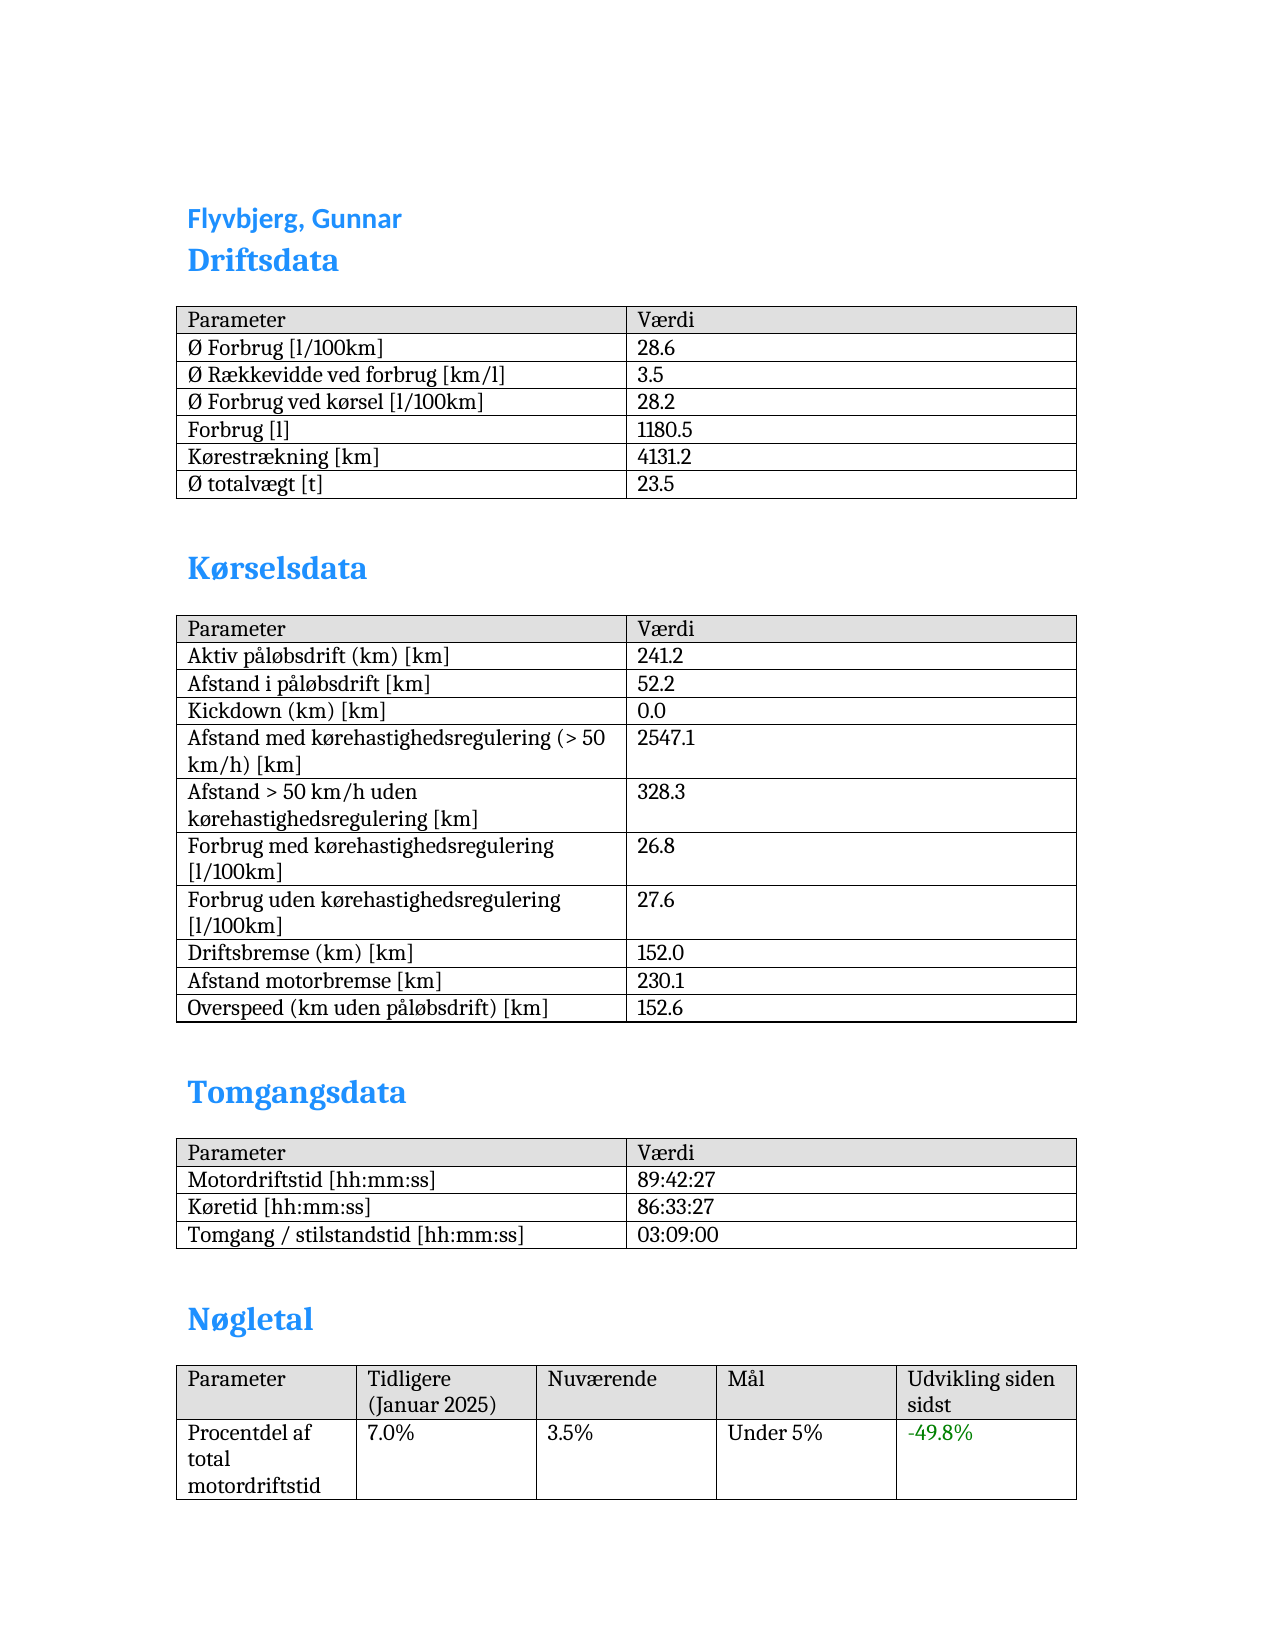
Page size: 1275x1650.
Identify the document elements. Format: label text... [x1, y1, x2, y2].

table_cell 7.0% [357, 1420, 536, 1499]
table_cell 86:33:27 [627, 1194, 1076, 1221]
table_cell 3.5% [537, 1420, 716, 1499]
table_cell 89:42:27 [627, 1167, 1076, 1193]
table_cell Motordriftstid [hh:mm:ss] [177, 1167, 626, 1193]
table_cell 4131.2 [627, 444, 1076, 470]
table_cell Forbrug uden kørehastighedsregulering [l/100km] [177, 886, 626, 939]
table_cell Ø totalvægt [t] [177, 471, 626, 498]
table_cell 26.8 [627, 833, 1076, 885]
table_cell Forbrug med kørehastighedsregulering [l/100km] [177, 833, 626, 885]
table_cell Kickdown (km) [km] [177, 698, 626, 724]
table_header Parameter [177, 616, 626, 642]
table_header Værdi [627, 616, 1076, 642]
table_cell 28.6 [627, 334, 1076, 361]
table_cell Afstand > 50 km/h uden kørehastighedsregulering [km] [177, 779, 626, 832]
text Tomgangsdata [187, 1073, 1087, 1112]
table_cell 2547.1 [627, 725, 1076, 778]
table_cell -49.8% [897, 1420, 1076, 1499]
table_cell Driftsbremse (km) [km] [177, 940, 626, 967]
table_header Parameter [177, 307, 626, 333]
table_cell 52.2 [627, 670, 1076, 697]
text Driftsdata [187, 241, 1087, 279]
table_cell 230.1 [627, 968, 1076, 994]
table_cell 27.6 [627, 886, 1076, 939]
table_cell Afstand med kørehastighedsregulering (> 50 km/h) [km] [177, 725, 626, 778]
table_cell Kørestrækning [km] [177, 444, 626, 470]
text Kørselsdata [187, 550, 1087, 588]
table_cell 1180.5 [627, 416, 1076, 443]
table_cell 03:09:00 [627, 1222, 1076, 1248]
table_cell Ø Forbrug [l/100km] [177, 334, 626, 361]
table_cell Ø Rækkevidde ved forbrug [km/l] [177, 362, 626, 388]
table_cell Forbrug [l] [177, 416, 626, 443]
table_header Parameter [177, 1139, 626, 1166]
table_cell 328.3 [627, 779, 1076, 832]
table_cell Afstand motorbremse [km] [177, 968, 626, 994]
table_cell Køretid [hh:mm:ss] [177, 1194, 626, 1221]
table_cell 3.5 [627, 362, 1076, 388]
table_header Værdi [627, 307, 1076, 333]
table_cell Overspeed (km uden påløbsdrift) [km] [177, 995, 626, 1021]
table_header Værdi [627, 1139, 1076, 1166]
text Nøgletal [187, 1300, 1087, 1338]
table_header Parameter [177, 1366, 356, 1419]
table_cell 28.2 [627, 389, 1076, 415]
table_header Tidligere (Januar 2025) [357, 1366, 536, 1419]
table_cell Under 5% [717, 1420, 896, 1499]
table_cell 152.6 [627, 995, 1076, 1021]
table_header Udvikling siden sidst [897, 1366, 1076, 1419]
table_header Mål [717, 1366, 896, 1419]
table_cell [177, 1420, 356, 1499]
table_cell Aktiv påløbsdrift (km) [km] [177, 643, 626, 669]
table_cell Ø Forbrug ved kørsel [l/100km] [177, 389, 626, 415]
subtitle Flyvbjerg, Gunnar [187, 200, 1087, 236]
table_cell 241.2 [627, 643, 1076, 669]
table_cell 152.0 [627, 940, 1076, 967]
table_cell 0.0 [627, 698, 1076, 724]
table_cell 23.5 [627, 471, 1076, 498]
table_cell Tomgang / stilstandstid [hh:mm:ss] [177, 1222, 626, 1248]
table_cell Afstand i påløbsdrift [km] [177, 670, 626, 697]
table_header Nuværende [537, 1366, 716, 1419]
